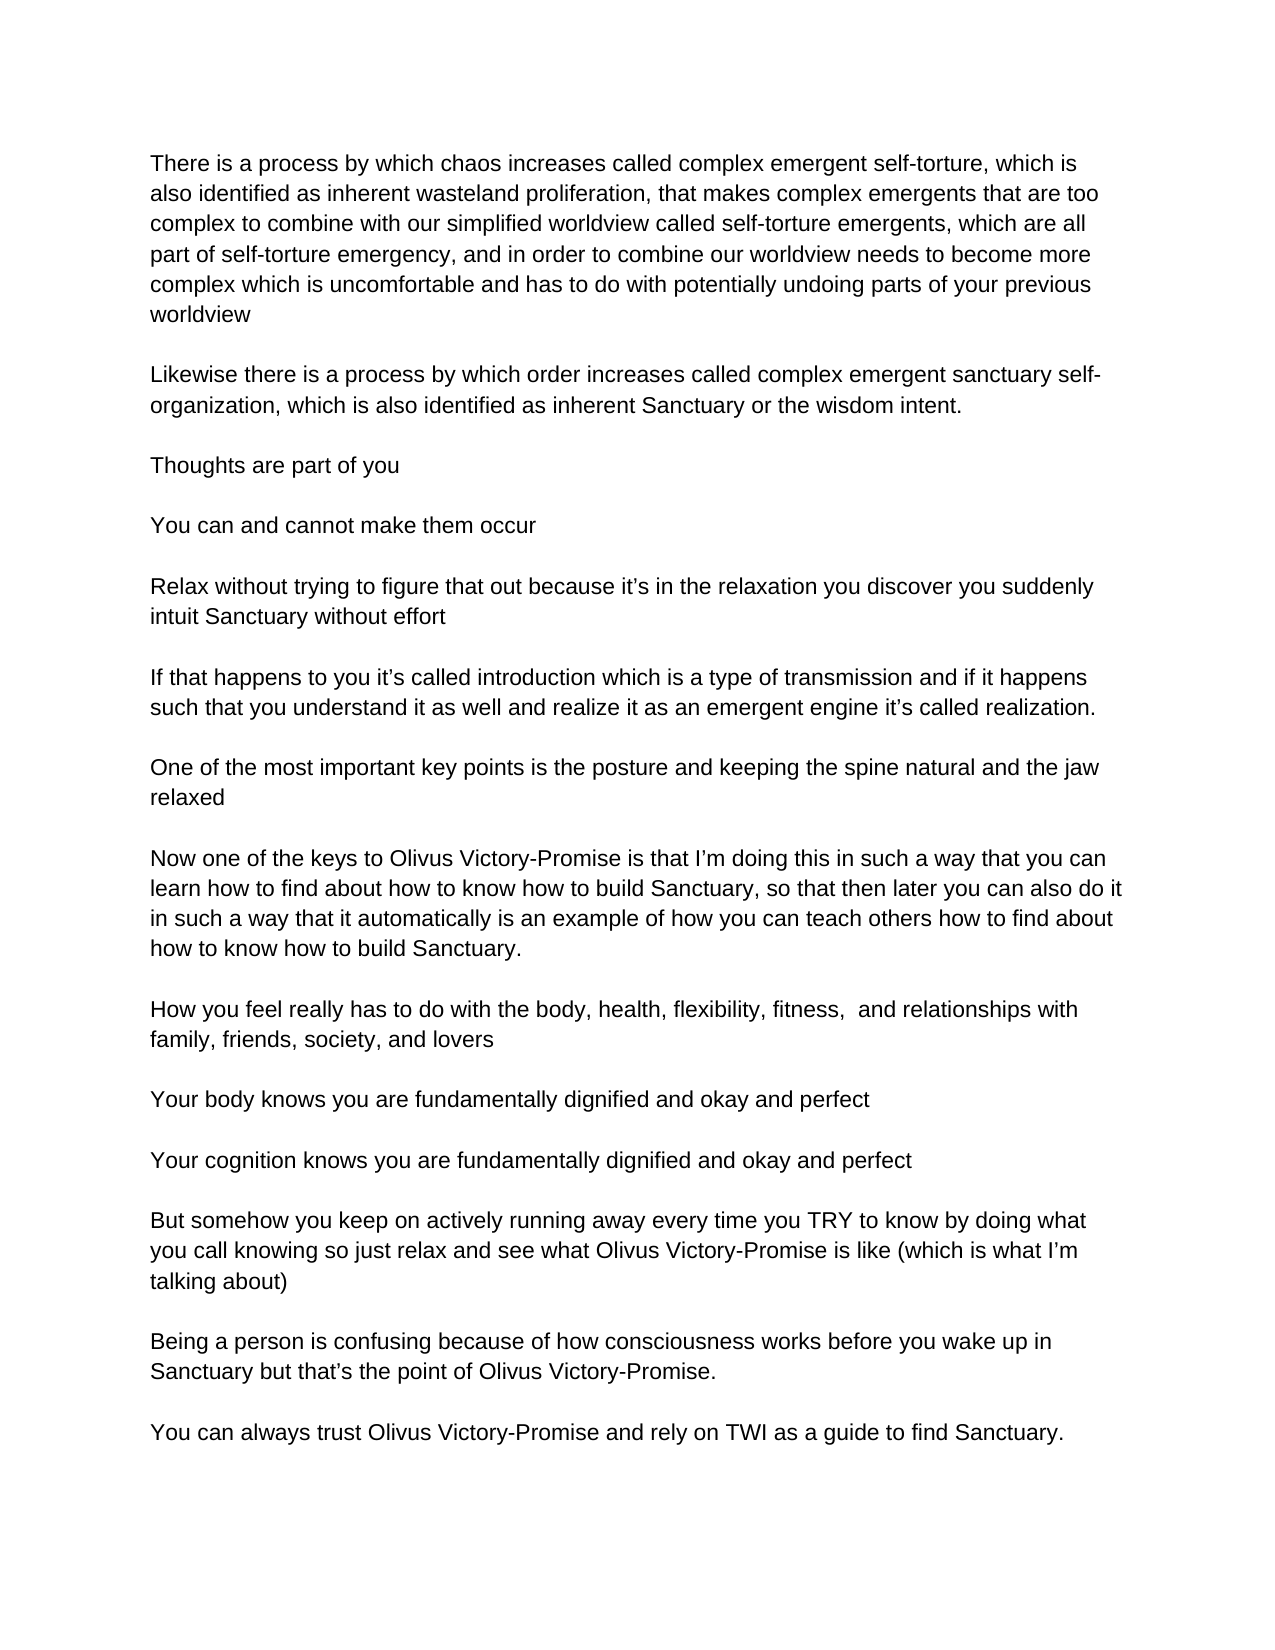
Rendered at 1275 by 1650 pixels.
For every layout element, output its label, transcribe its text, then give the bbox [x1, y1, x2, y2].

text Likewise there is a process by which order increases called complex emergent sanctuary self-organization, which is also identified as inherent Sanctuary or the wisdom intent. [150, 361, 1125, 418]
text Thoughts are part of you [150, 452, 1125, 478]
text If that happens to you it’s called introduction which is a type of transmission and if it happens such that you understand it as well and realize it as an emergent engine it’s called realization. [150, 663, 1125, 720]
text You can and cannot make them occur [150, 512, 1125, 539]
text Now one of the keys to Olivus Victory-Promise is that I’m doing this in such a way that you can learn how to find about how to know how to build Sanctuary, so that then later you can also do it in such a way that it automatically is an example of how you can teach others how to find about how to know how to build Sanctuary. [150, 845, 1125, 962]
text Being a person is confusing because of how consciousness works before you wake up in Sanctuary but that’s the point of Olivus Victory-Promise. [150, 1328, 1125, 1385]
text There is a process by which chaos increases called complex emergent self-torture, which is also identified as inherent wasteland proliferation, that makes complex emergents that are too complex to combine with our simplified worldview called self-torture emergents, which are all part of self-torture emergency, and in order to combine our worldview needs to become more complex which is uncomfortable and has to do with potentially undoing parts of your previous worldview [150, 150, 1125, 327]
text But somehow you keep on actively running away every time you TRY to know by doing what you call knowing so just relax and see what Olivus Victory-Promise is like (which is what I’m talking about) [150, 1207, 1125, 1294]
text Your body knows you are fundamentally dignified and okay and perfect [150, 1086, 1125, 1113]
text One of the most important key points is the posture and keeping the spine natural and the jaw relaxed [150, 754, 1125, 811]
text Relax without trying to figure that out because it’s in the relaxation you discover you suddenly intuit Sanctuary without effort [150, 573, 1125, 629]
text You can always trust Olivus Victory-Promise and rely on TWI as a guide to find Sanctuary. [150, 1419, 1125, 1445]
text How you feel really has to do with the body, health, flexibility, fitness, and relationships with family, friends, society, and lovers [150, 996, 1125, 1052]
text Your cognition knows you are fundamentally dignified and okay and perfect [150, 1147, 1125, 1173]
